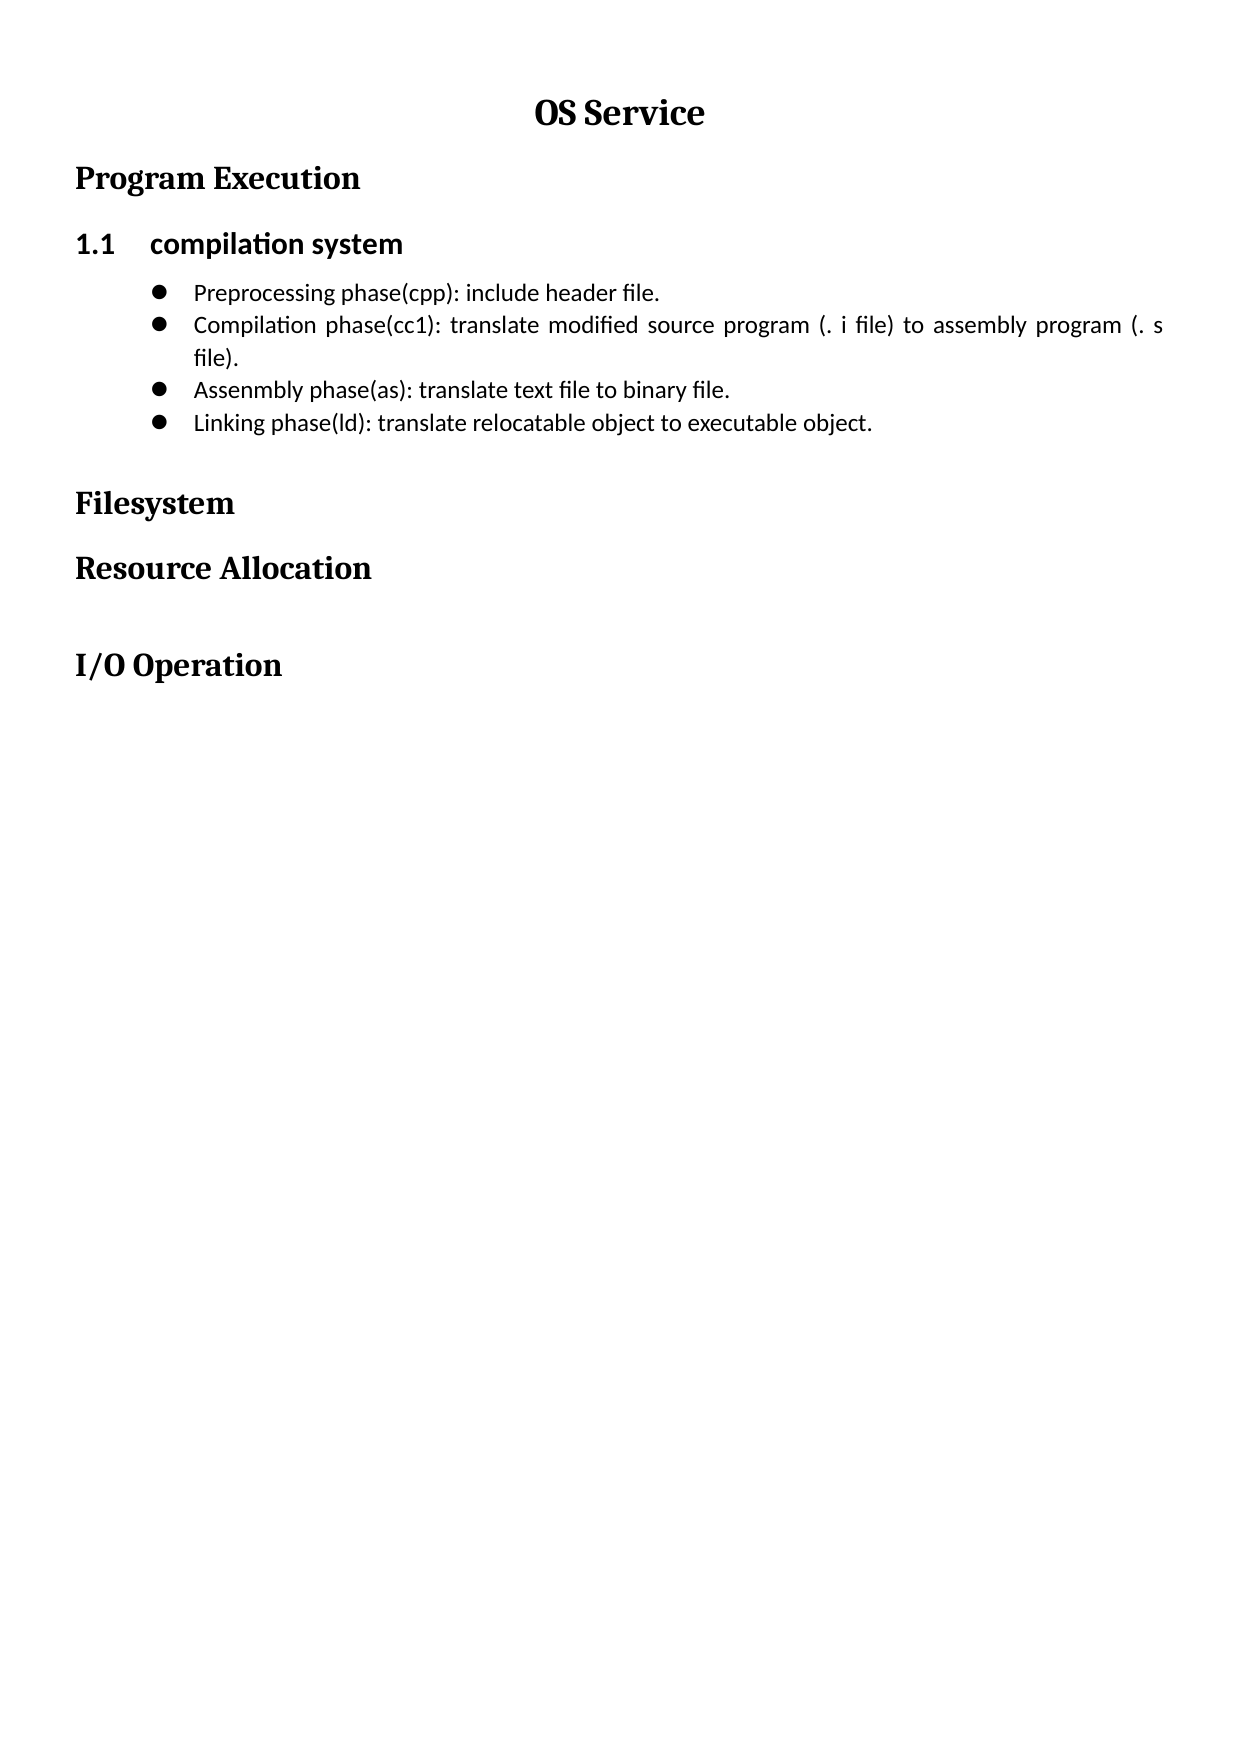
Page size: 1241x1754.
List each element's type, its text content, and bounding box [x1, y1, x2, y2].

list Compilation phase(cc1): translate modified source program (. i file) to assembly program (. s file). [150, 308, 1165, 373]
subtitle I/O Operation [75, 633, 1165, 698]
list Preprocessing phase(cpp): include header file. [150, 276, 1165, 308]
subtitle Program Execution [75, 146, 1165, 211]
subtitle Resource Allocation [75, 536, 1165, 601]
list Linking phase(ld): translate relocatable object to executable object. [150, 406, 1165, 438]
subtitle OS Service [75, 81, 1165, 146]
subtitle Filesystem [75, 471, 1165, 536]
subtitle compilation system [75, 211, 1165, 276]
list Assenmbly phase(as): translate text file to binary file. [150, 373, 1165, 406]
